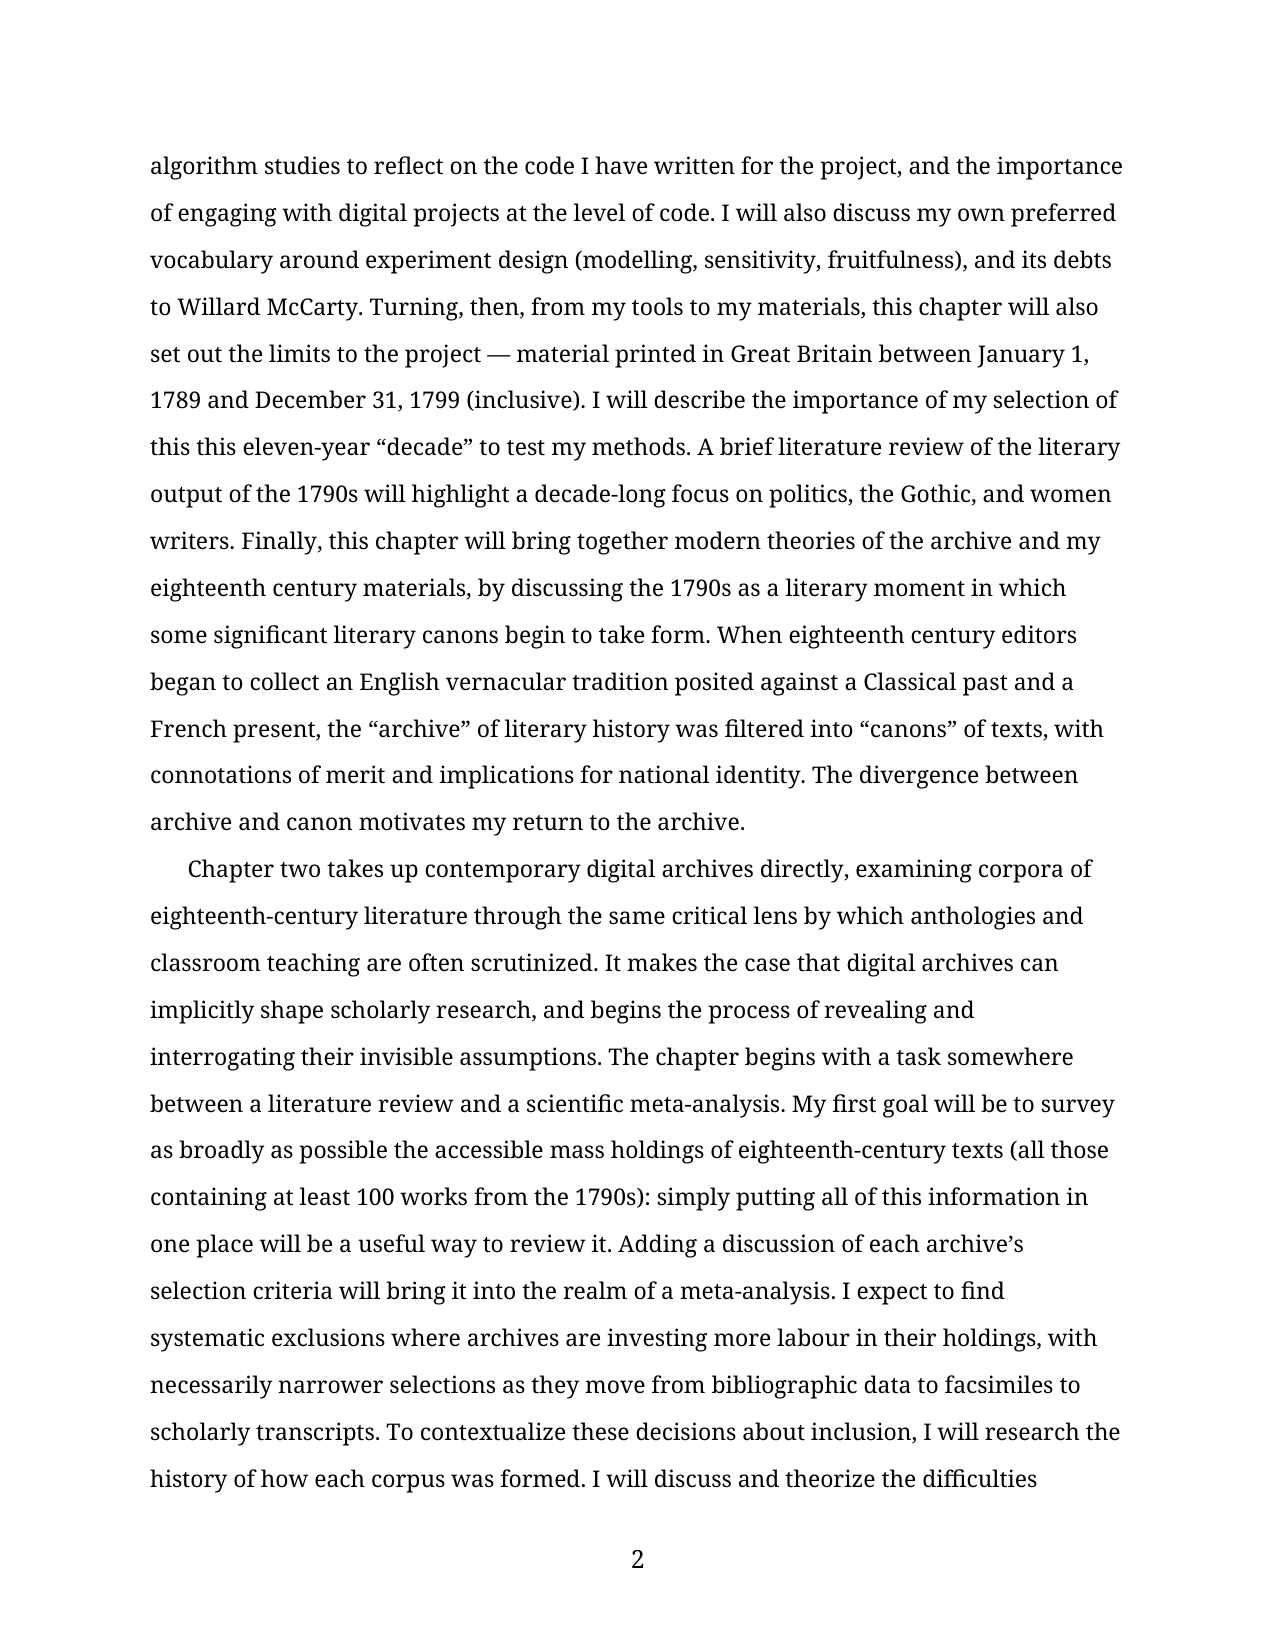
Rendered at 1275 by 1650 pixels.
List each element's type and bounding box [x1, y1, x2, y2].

text [150, 150, 1125, 837]
text [150, 853, 1125, 1494]
